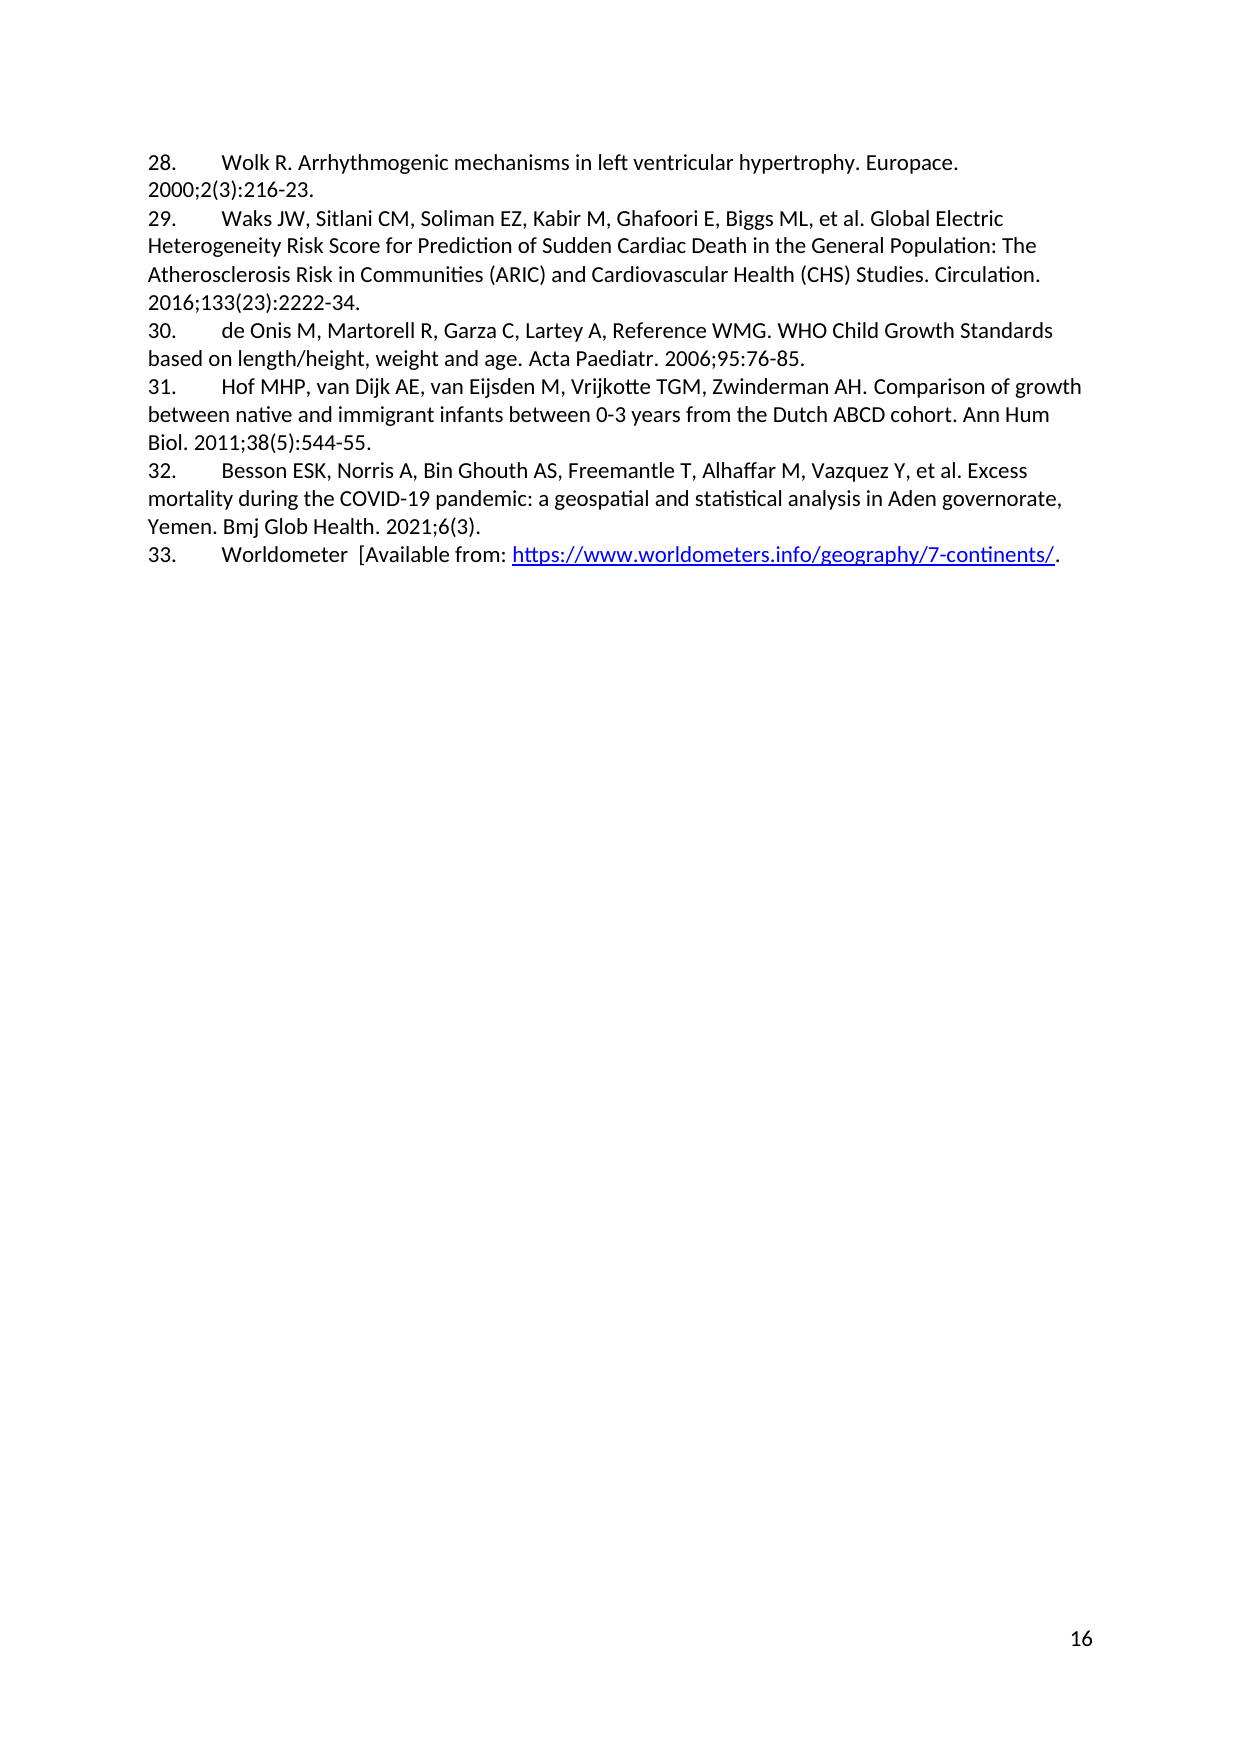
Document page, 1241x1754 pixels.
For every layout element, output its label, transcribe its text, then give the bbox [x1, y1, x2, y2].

text 30. de Onis M, Martorell R, Garza C, Lartey A, Reference WMG. WHO Child Growth Standards based on length/height, weight and age. Acta Paediatr. 2006;95:76-85. [148, 316, 1093, 372]
text 33. Worldometer [Available from: https://www.worldometers.info/geography/7-continents/. [148, 540, 1093, 568]
text 29. Waks JW, Sitlani CM, Soliman EZ, Kabir M, Ghafoori E, Biggs ML, et al. Global Electric Heterogeneity Risk Score for Prediction of Sudden Cardiac Death in the General Population: The Atherosclerosis Risk in Communities (ARIC) and Cardiovascular Health (CHS) Studies. Circulation. 2016;133(23):2222-34. [148, 204, 1093, 316]
text 32. Besson ESK, Norris A, Bin Ghouth AS, Freemantle T, Alhaffar M, Vazquez Y, et al. Excess mortality during the COVID-19 pandemic: a geospatial and statistical analysis in Aden governorate, Yemen. Bmj Glob Health. 2021;6(3). [148, 456, 1093, 540]
text 28. Wolk R. Arrhythmogenic mechanisms in left ventricular hypertrophy. Europace. 2000;2(3):216-23. [148, 148, 1093, 204]
text 31. Hof MHP, van Dijk AE, van Eijsden M, Vrijkotte TGM, Zwinderman AH. Comparison of growth between native and immigrant infants between 0-3 years from the Dutch ABCD cohort. Ann Hum Biol. 2011;38(5):544-55. [148, 372, 1093, 456]
